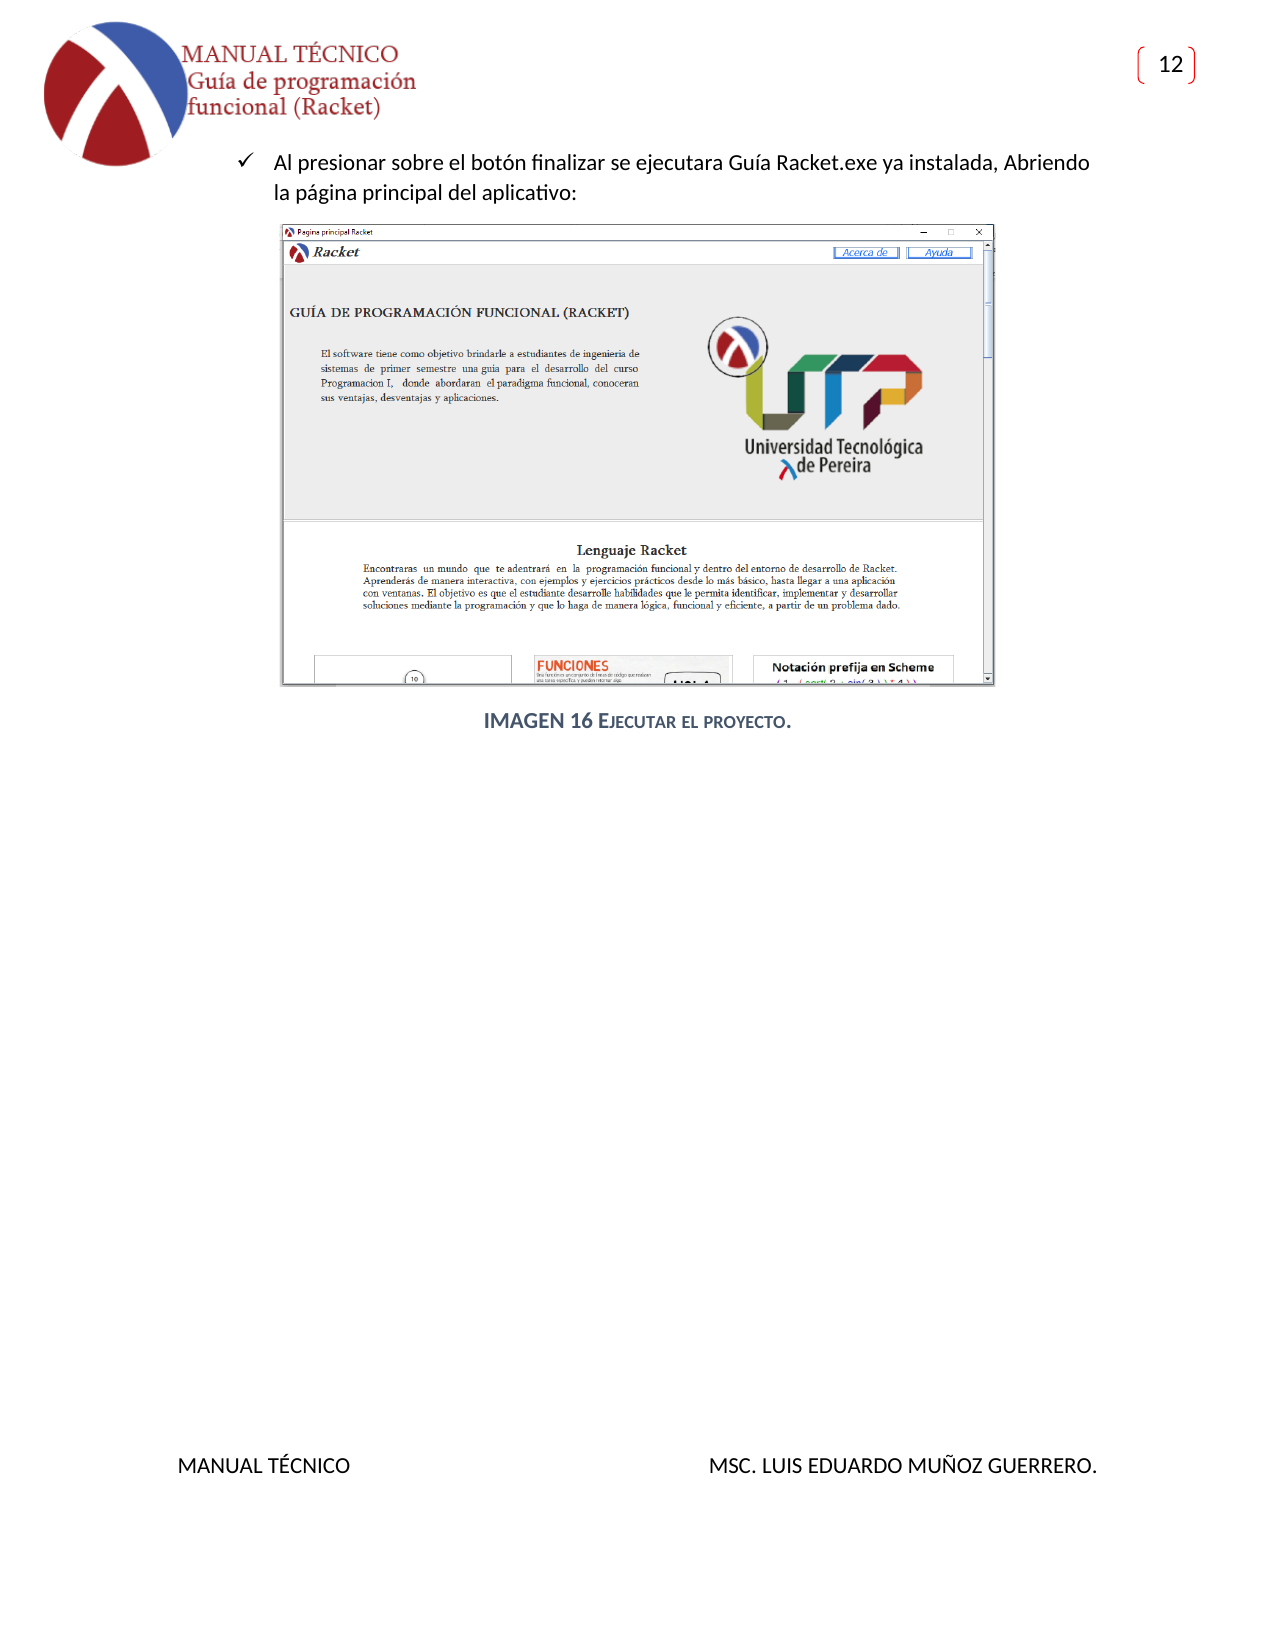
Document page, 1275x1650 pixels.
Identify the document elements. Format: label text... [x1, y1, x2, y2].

list Al presionar sobre el botón finalizar se ejecutara Guía Racket.exe ya instalada, Abriendo la página principal del aplicativo: [236, 148, 1098, 206]
picture [43, 16, 417, 175]
picture [279, 224, 996, 687]
